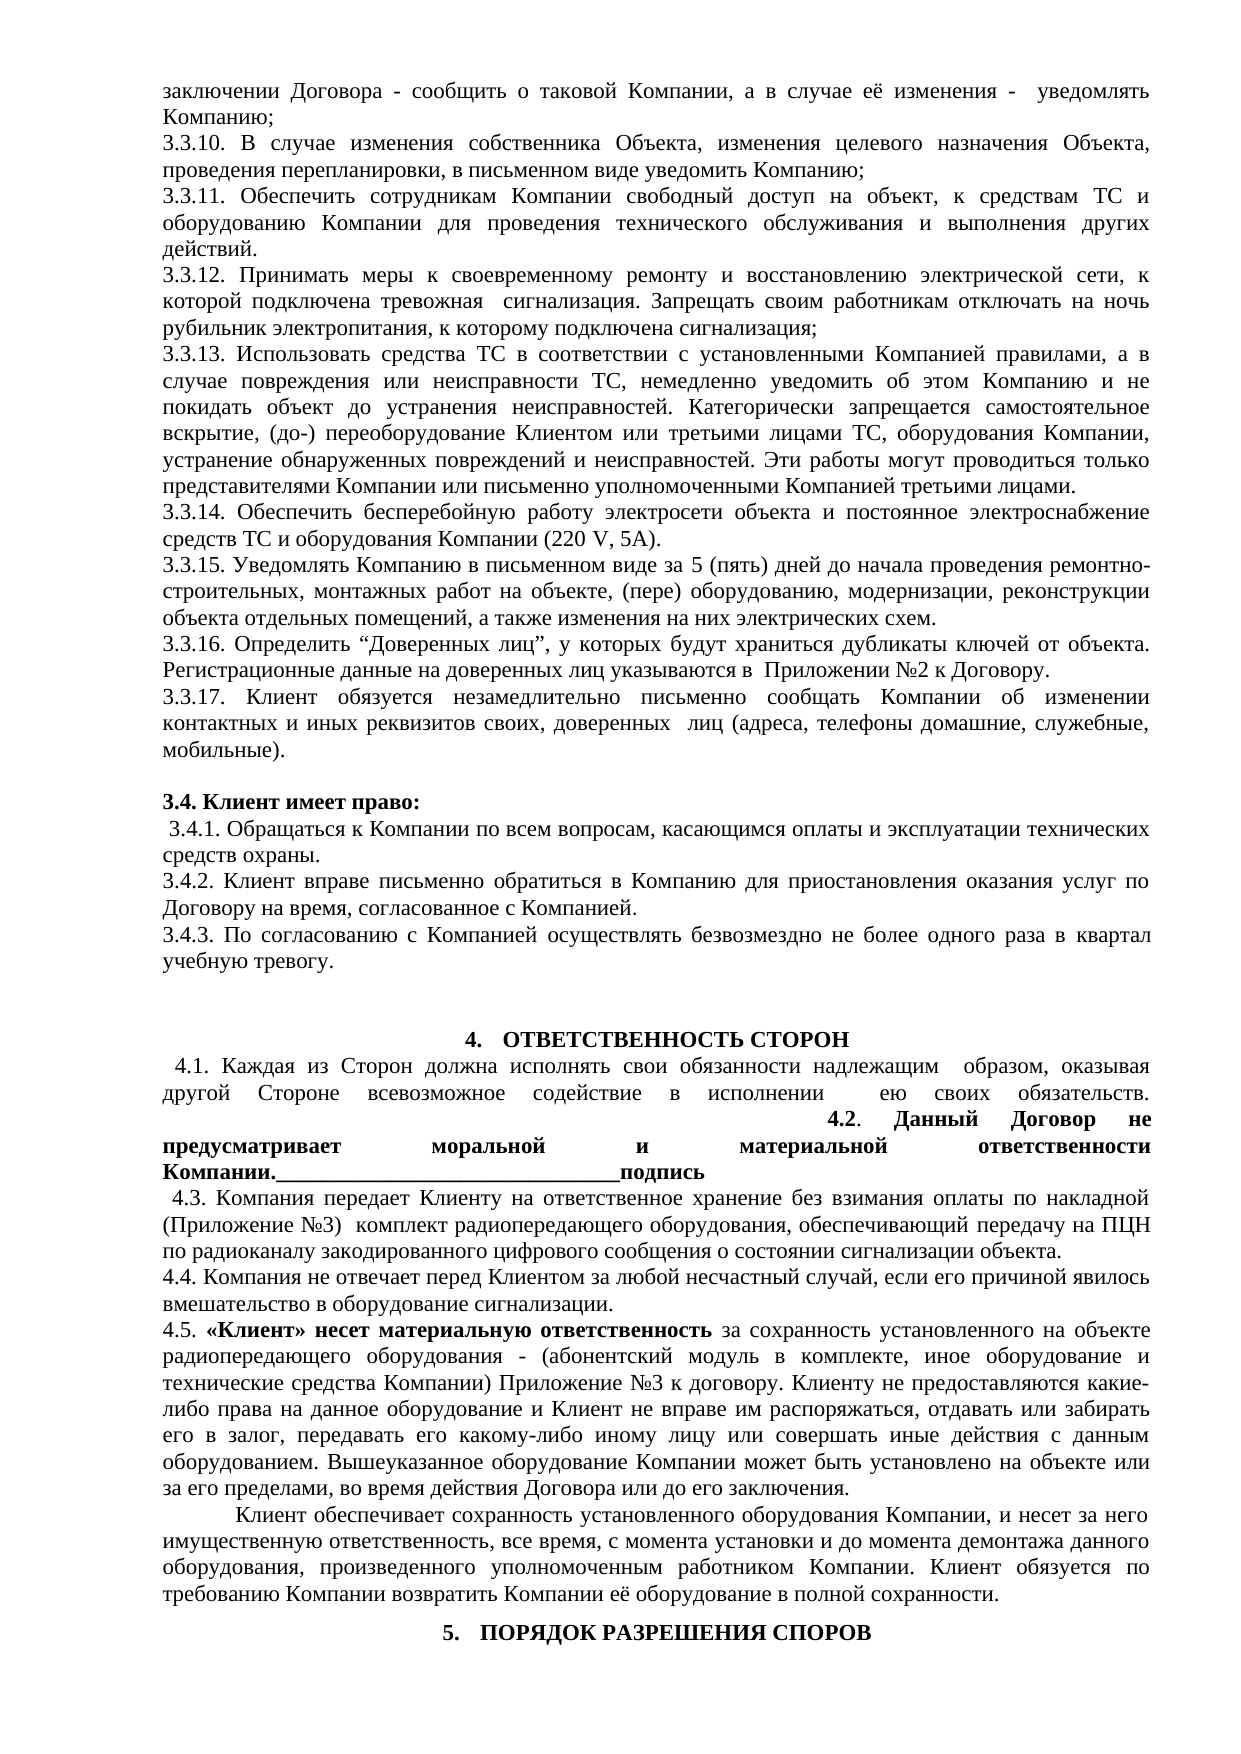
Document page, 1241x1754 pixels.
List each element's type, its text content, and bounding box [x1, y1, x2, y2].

text 3.3.15. Уведомлять Компанию в письменном виде за 5 (пять) дней до начала проведения ремонтно-строительных, монтажных работ на объекте, (пере) оборудованию, модернизации, реконструкции объекта отдельных помещений, а также изменения на них электрических схем. [162, 551, 1152, 630]
list ОТВЕТСТВЕННОСТЬ СТОРОН [162, 1026, 1152, 1053]
text 3.4.3. По согласованию с Компанией осуществлять безвозмездно не более одного раза в квартал учебную тревогу. [162, 921, 1152, 973]
text 3.3.13. Использовать средства ТС в соответствии с установленными Компанией правилами, а в случае повреждения или неисправности ТС, немедленно уведомить об этом Компанию и не покидать объект до устранения неисправностей. Категорически запрещается самостоятельное вскрытие, (до-) переоборудование Клиентом или третьими лицами ТС, оборудования Компании, устранение обнаруженных повреждений и неисправностей. Эти работы могут проводиться только представителями Компании или письменно уполномоченными Компанией третьими лицами. [162, 340, 1152, 498]
text 3.3.10. В случае изменения собственника Объекта, изменения целевого назначения Объекта, проведения перепланировки, в письменном виде уведомить Компанию; [162, 129, 1152, 182]
list ПОРЯДОК РАЗРЕШЕНИЯ СПОРОВ [162, 1618, 1152, 1645]
text 4.4. Компания не отвечает перед Клиентом за любой несчастный случай, если его причиной явилось вмешательство в оборудование сигнализации. [162, 1263, 1152, 1316]
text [162, 77, 1152, 129]
text 4.1. Каждая из Сторон должна исполнять свои обязанности надлежащим образом, оказывая другой Стороне всевозможное содействие в исполнении ею своих обязательств. 4.2. Данный Договор не предусматривает моральной и материальной ответственности Компании.______________________________подпись [162, 1053, 1152, 1184]
text 3.3.12. Принимать меры к своевременному ремонту и восстановлению электрической сети, к которой подключена тревожная сигнализация. Запрещать своим работникам отключать на ночь рубильник электропитания, к которому подключена сигнализация; [162, 261, 1152, 340]
text 3.3.17. Клиент обязуется незамедлительно письменно сообщать Компании об изменении контактных и иных реквизитов своих, доверенных лиц (адреса, телефоны домашние, служебные, мобильные). [162, 683, 1152, 762]
text 3.3.11. Обеспечить сотрудникам Компании свободный доступ на объект, к средствам ТС и оборудованию Компании для проведения технического обслуживания и выполнения других действий. [162, 182, 1152, 261]
text 3.4. Клиент имеет право: [162, 788, 1152, 815]
text 4.5. «Клиент» несет материальную ответственность за сохранность установленного на объекте радиопередающего оборудования - (абонентский модуль в комплекте, иное оборудование и технические средства Компании) Приложение №3 к договору. Клиенту не предоставляются какие-либо права на данное оборудование и Клиент не вправе им распоряжаться, отдавать или забирать его в залог, передавать его какому-либо иному лицу или совершать иные действия с данным оборудованием. Вышеуказанное оборудование Компании может быть установлено на объекте или за его пределами, во время действия Договора или до его заключения. [162, 1316, 1152, 1501]
text 3.4.1. Обращаться к Компании по всем вопросам, касающимся оплаты и эксплуатации технических средств охраны. [162, 815, 1152, 867]
text 4.3. Компания передает Клиенту на ответственное хранение без взимания оплаты по накладной (Приложение №3) комплект радиопередающего оборудования, обеспечивающий передачу на ПЦН по радиоканалу закодированного цифрового сообщения о состоянии сигнализации объекта. [162, 1184, 1152, 1263]
text 3.3.14. Обеспечить бесперебойную работу электросети объекта и постоянное электроснабжение средств ТС и оборудования Компании (220 V, 5А). [162, 498, 1152, 551]
text 3.4.2. Клиент вправе письменно обратиться в Компанию для приостановления оказания услуг по Договору на время, согласованное с Компанией. [162, 867, 1152, 921]
text 3.3.16. Определить “Доверенных лиц”, у которых будут храниться дубликаты ключей от объекта. Регистрационные данные на доверенных лиц указываются в Приложении №2 к Договору. [162, 630, 1152, 683]
text Клиент обеспечивает сохранность установленного оборудования Компании, и несет за него имущественную ответственность, все время, с момента установки и до момента демонтажа данного оборудования, произведенного уполномоченным работником Компании. Клиент обязуется по требованию Компании возвратить Компании её оборудование в полной сохранности. [162, 1501, 1152, 1606]
